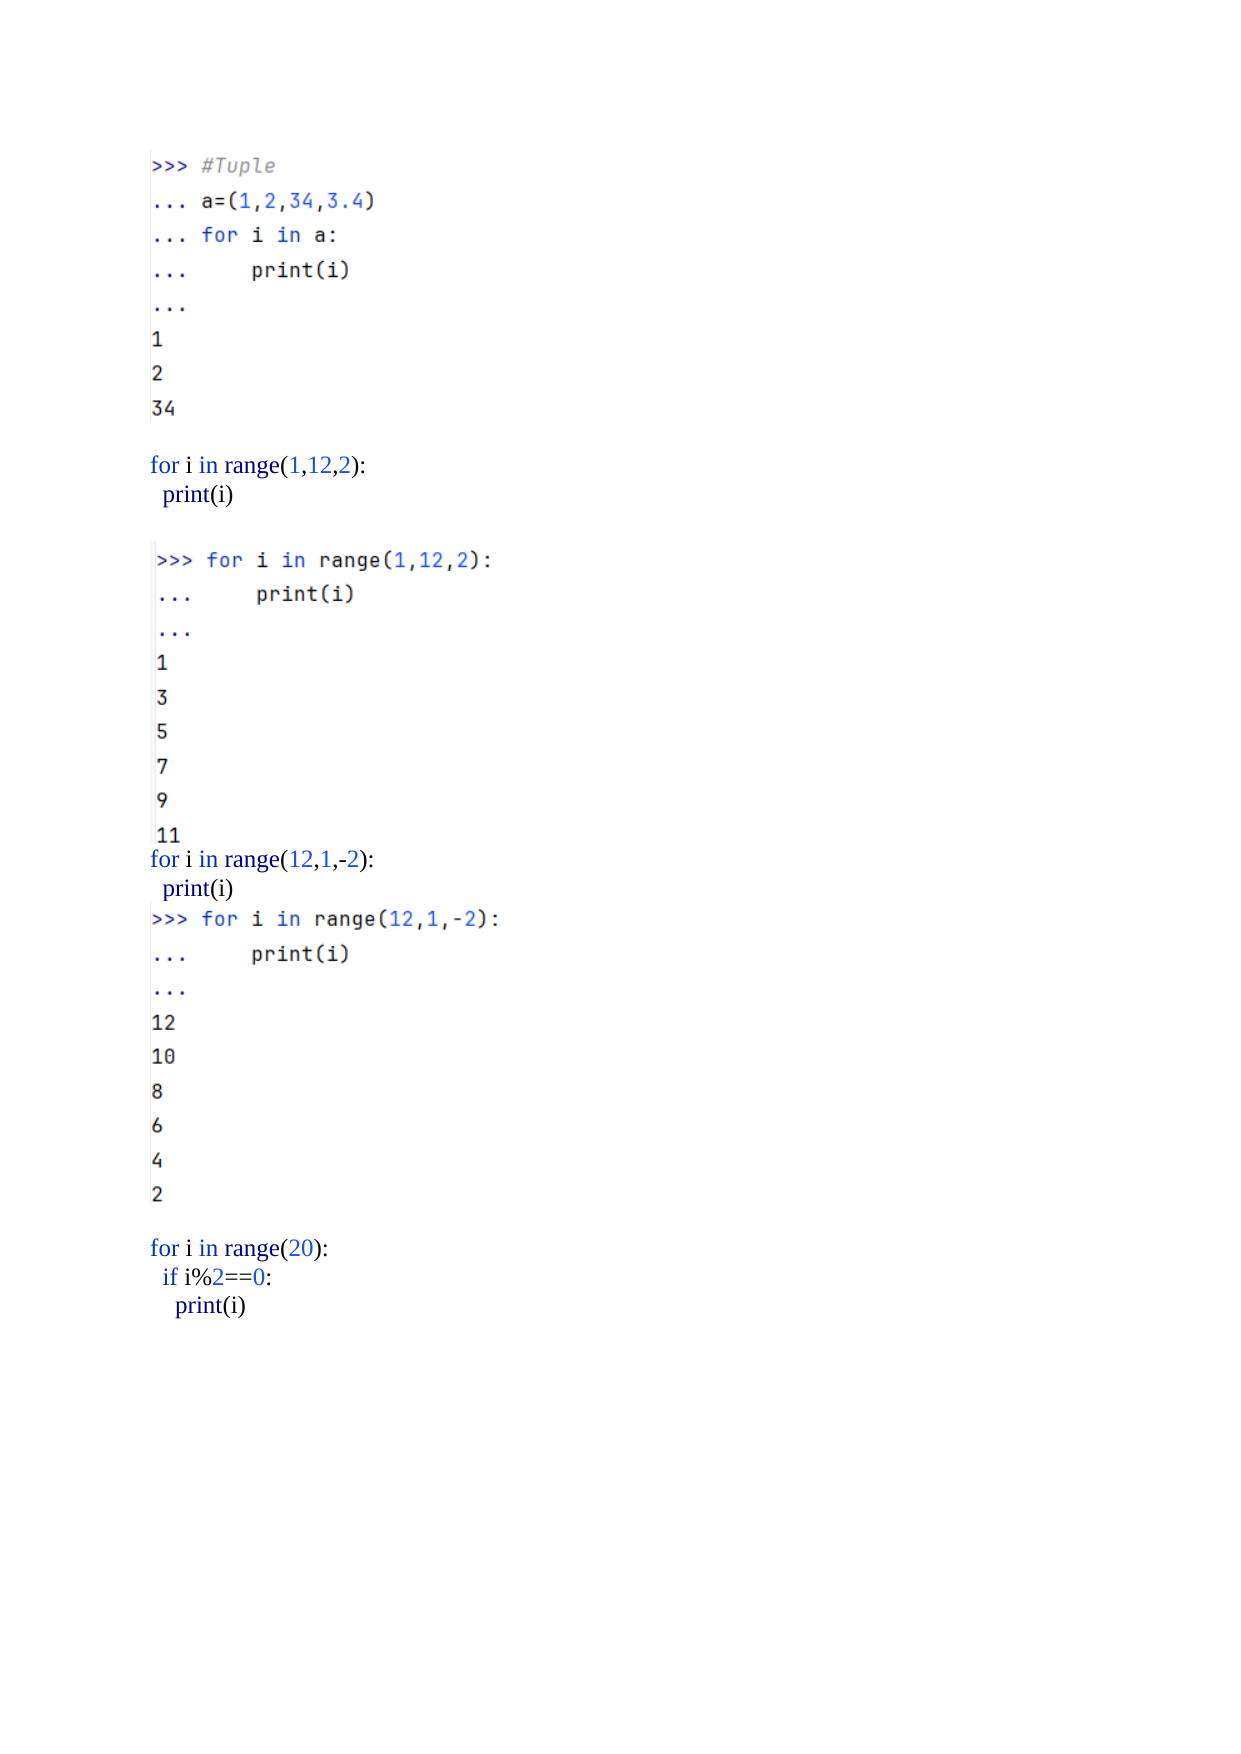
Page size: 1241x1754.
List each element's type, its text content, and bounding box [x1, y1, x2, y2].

text for i in range(1,12,2): print(i) [150, 150, 1090, 542]
picture [150, 901, 553, 1204]
text for i in range(12,1,-2): print(i) [233, 542, 1090, 902]
picture [150, 150, 447, 422]
picture [150, 541, 534, 844]
